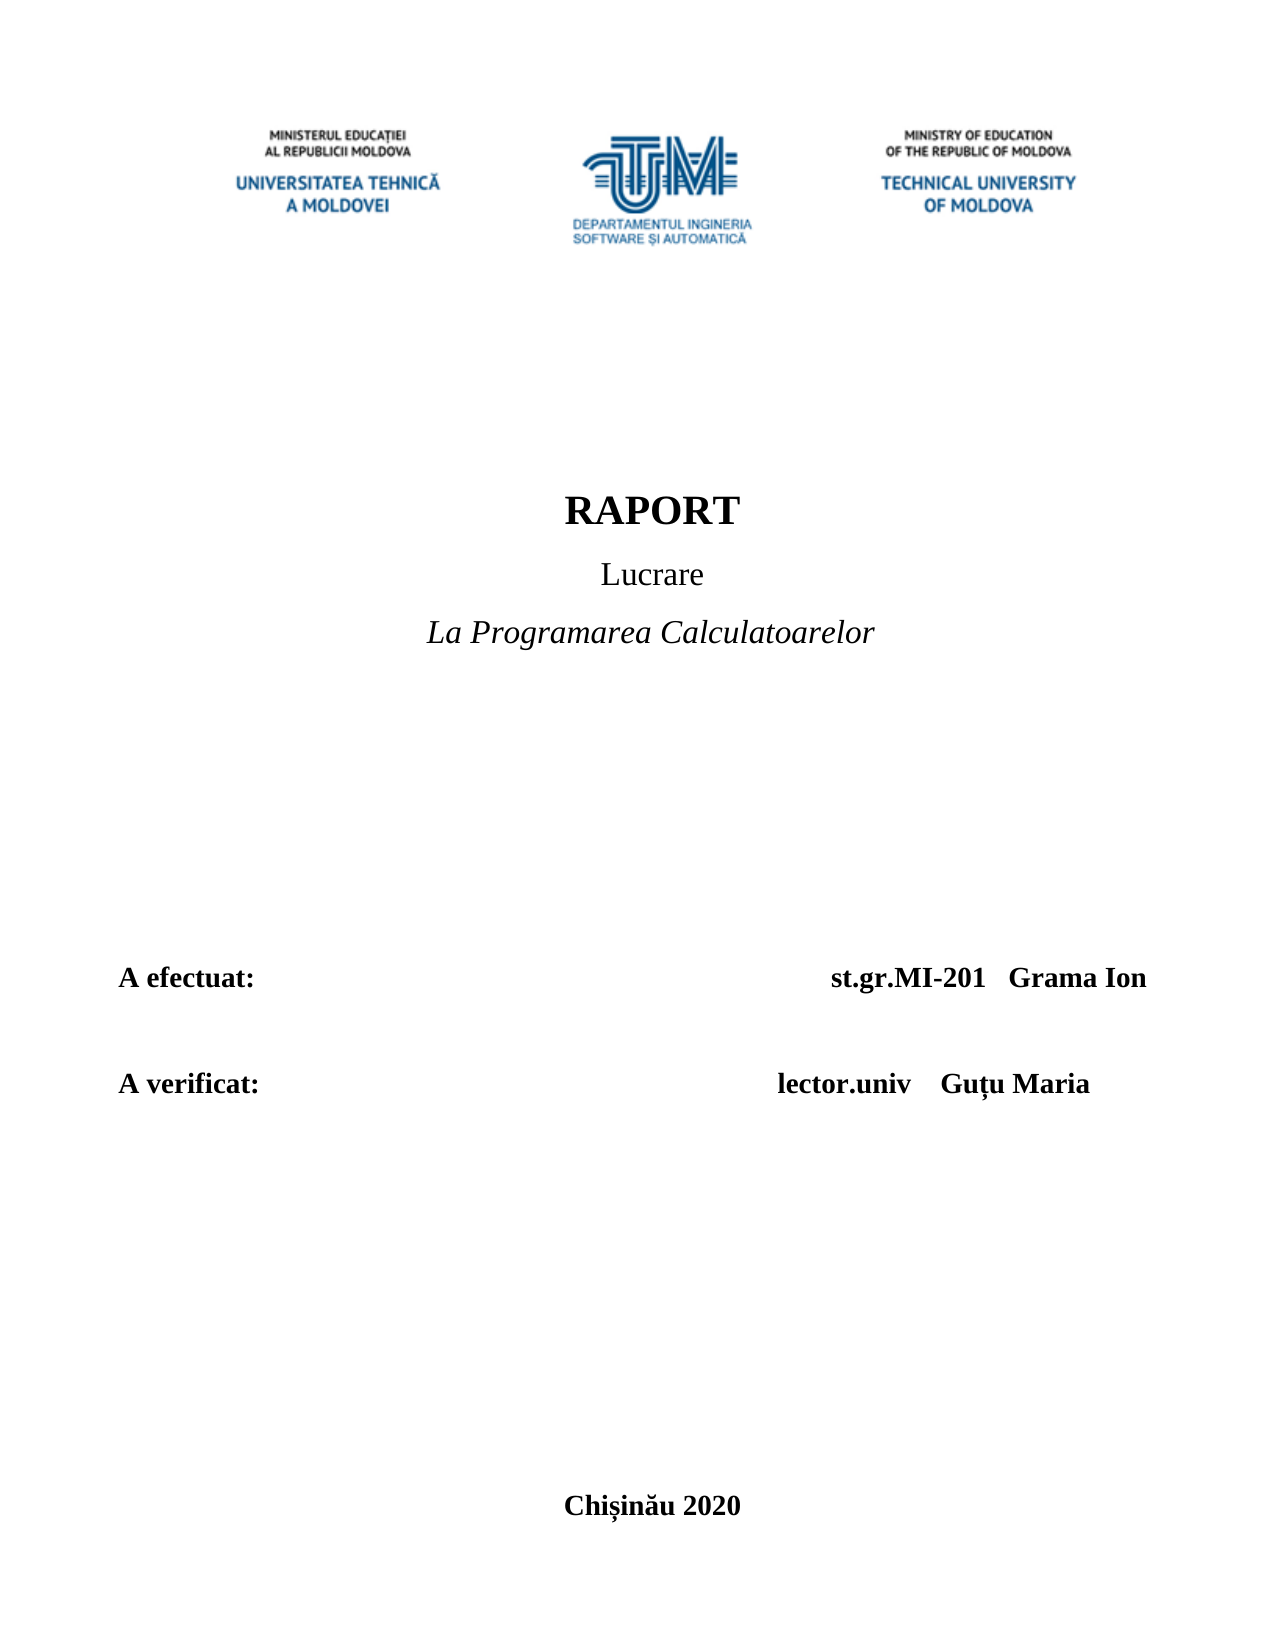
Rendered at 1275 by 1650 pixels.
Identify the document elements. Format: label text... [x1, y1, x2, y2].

picture [217, 118, 1088, 256]
text A efectuat: st.gr.MI-201 Grama Ion [118, 960, 1186, 994]
text Lucrare [118, 554, 1186, 592]
text RAPORT [118, 486, 1186, 534]
text La Programarea Calculatoarelor [118, 612, 1186, 650]
text Chișinău 2020 [118, 1488, 1186, 1522]
text A verificat: lector.univ Guțu Maria [118, 1066, 1186, 1099]
